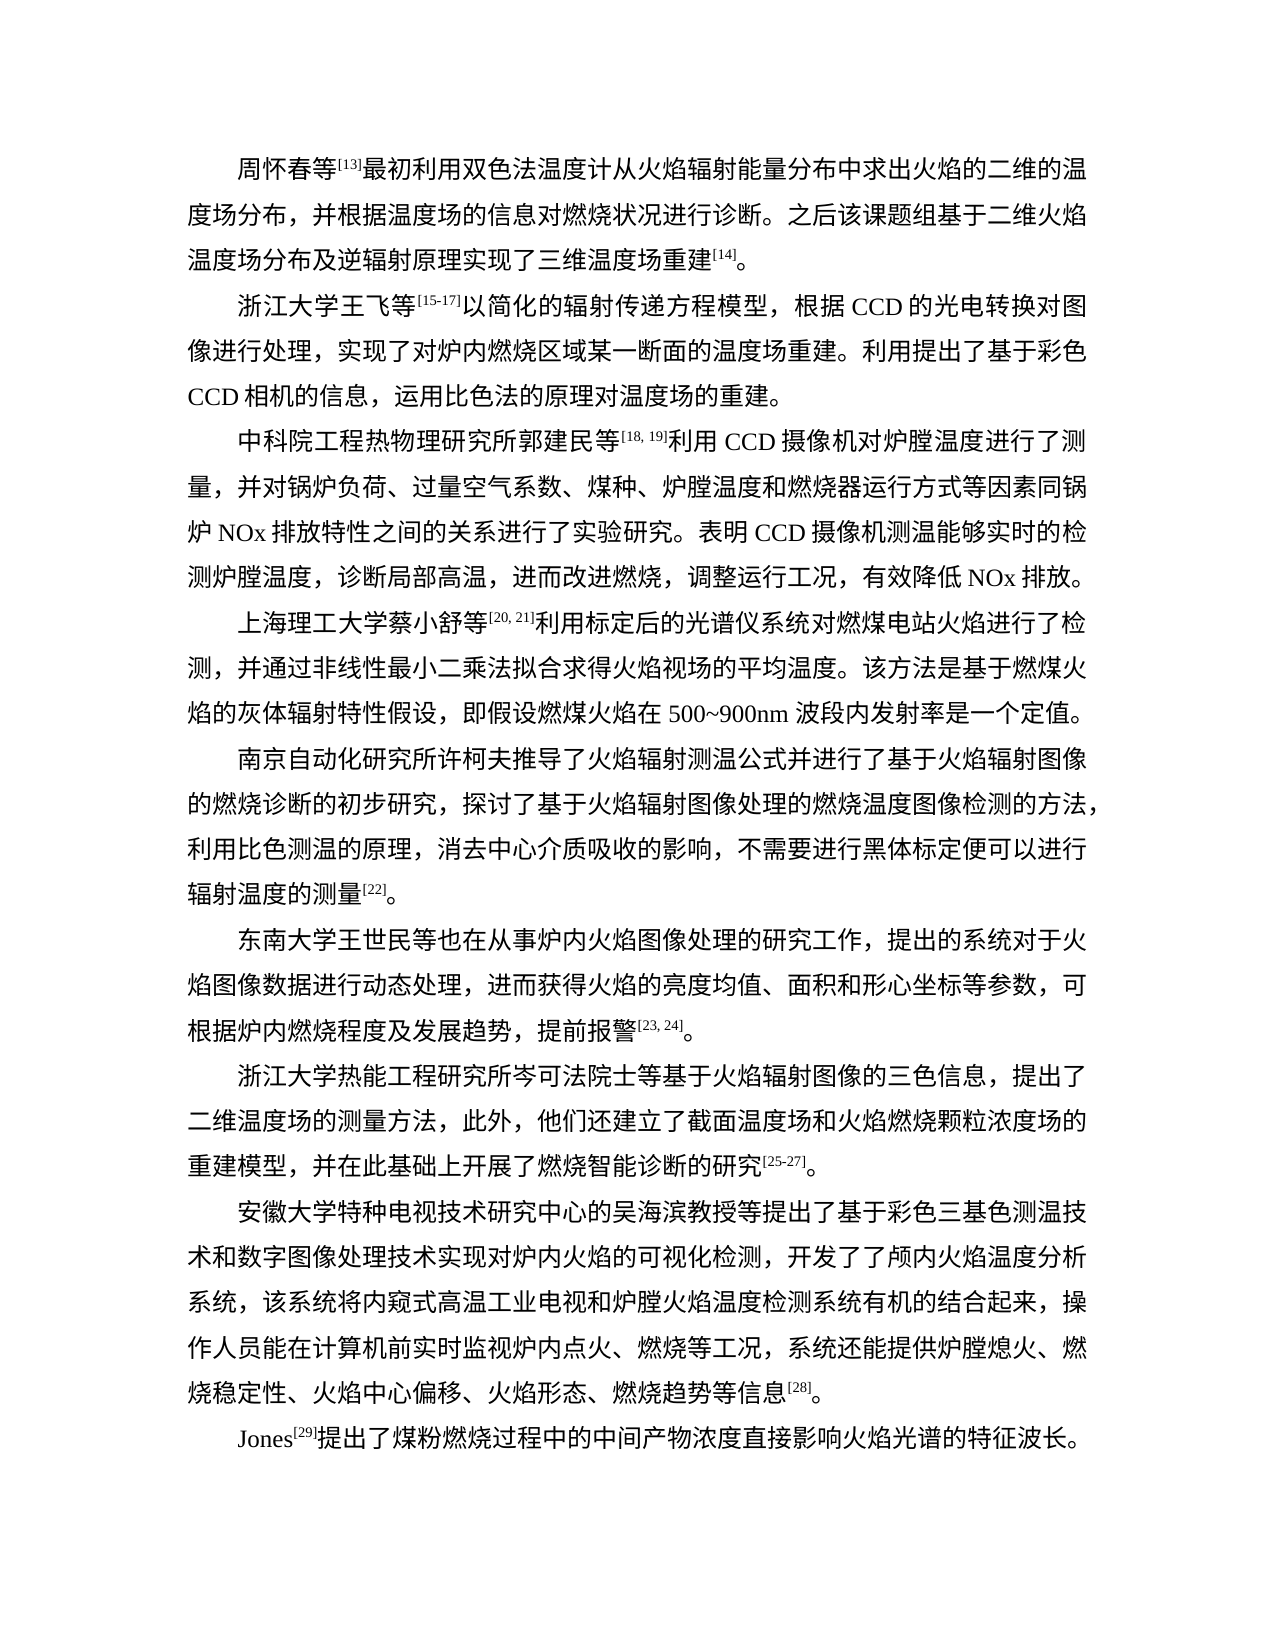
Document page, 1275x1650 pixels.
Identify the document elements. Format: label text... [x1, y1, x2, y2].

text 东南大学王世民等也在从事炉内火焰图像处理的研究工作，提出的系统对于火焰图像数据进行动态处理，进而获得火焰的亮度均值、面积和形心坐标等参数，可根据炉内燃烧程度及发展趋势，提前报警[23, 24]。 [187, 920, 1087, 1047]
text 浙江大学热能工程研究所岑可法院士等基于火焰辐射图像的三色信息，提出了二维温度场的测量方法，此外，他们还建立了截面温度场和火焰燃烧颗粒浓度场的重建模型，并在此基础上开展了燃烧智能诊断的研究[25-27]。 [187, 1056, 1087, 1183]
text Jones[29]提出了煤粉燃烧过程中的中间产物浓度直接影响火焰光谱的特征波长。 [187, 1419, 1087, 1455]
text 周怀春等[13]最初利用双色法温度计从火焰辐射能量分布中求出火焰的二维的温度场分布，并根据温度场的信息对燃烧状况进行诊断。之后该课题组基于二维火焰温度场分布及逆辐射原理实现了三维温度场重建[14]。 [187, 150, 1087, 277]
text 浙江大学王飞等[15-17]以简化的辐射传递方程模型，根据CCD的光电转换对图像进行处理，实现了对炉内燃烧区域某一断面的温度场重建。利用提出了基于彩色CCD相机的信息，运用比色法的原理对温度场的重建。 [187, 286, 1087, 413]
text 安徽大学特种电视技术研究中心的吴海滨教授等提出了基于彩色三基色测温技术和数字图像处理技术实现对炉内火焰的可视化检测，开发了了颅内火焰温度分析系统，该系统将内窥式高温工业电视和炉膛火焰温度检测系统有机的结合起来，操作人员能在计算机前实时监视炉内点火、燃烧等工况，系统还能提供炉膛熄火、燃烧稳定性、火焰中心偏移、火焰形态、燃烧趋势等信息[28]。 [187, 1192, 1087, 1410]
text 上海理工大学蔡小舒等[20, 21]利用标定后的光谱仪系统对燃煤电站火焰进行了检测，并通过非线性最小二乘法拟合求得火焰视场的平均温度。该方法是基于燃煤火焰的灰体辐射特性假设，即假设燃煤火焰在 500~900nm 波段内发射率是一个定值。 [187, 603, 1087, 730]
text 中科院工程热物理研究所郭建民等[18, 19]利用CCD摄像机对炉膛温度进行了测量，并对锅炉负荷、过量空气系数、煤种、炉膛温度和燃烧器运行方式等因素同锅炉NOx排放特性之间的关系进行了实验研究。表明CCD摄像机测温能够实时的检测炉膛温度，诊断局部高温，进而改进燃烧，调整运行工况，有效降低NOx排放。 [187, 422, 1087, 594]
text 南京自动化研究所许柯夫推导了火焰辐射测温公式并进行了基于火焰辐射图像的燃烧诊断的初步研究，探讨了基于火焰辐射图像处理的燃烧温度图像检测的方法，利用比色测温的原理，消去中心介质吸收的影响，不需要进行黑体标定便可以进行辐射温度的测量[22]。 [187, 739, 1087, 911]
